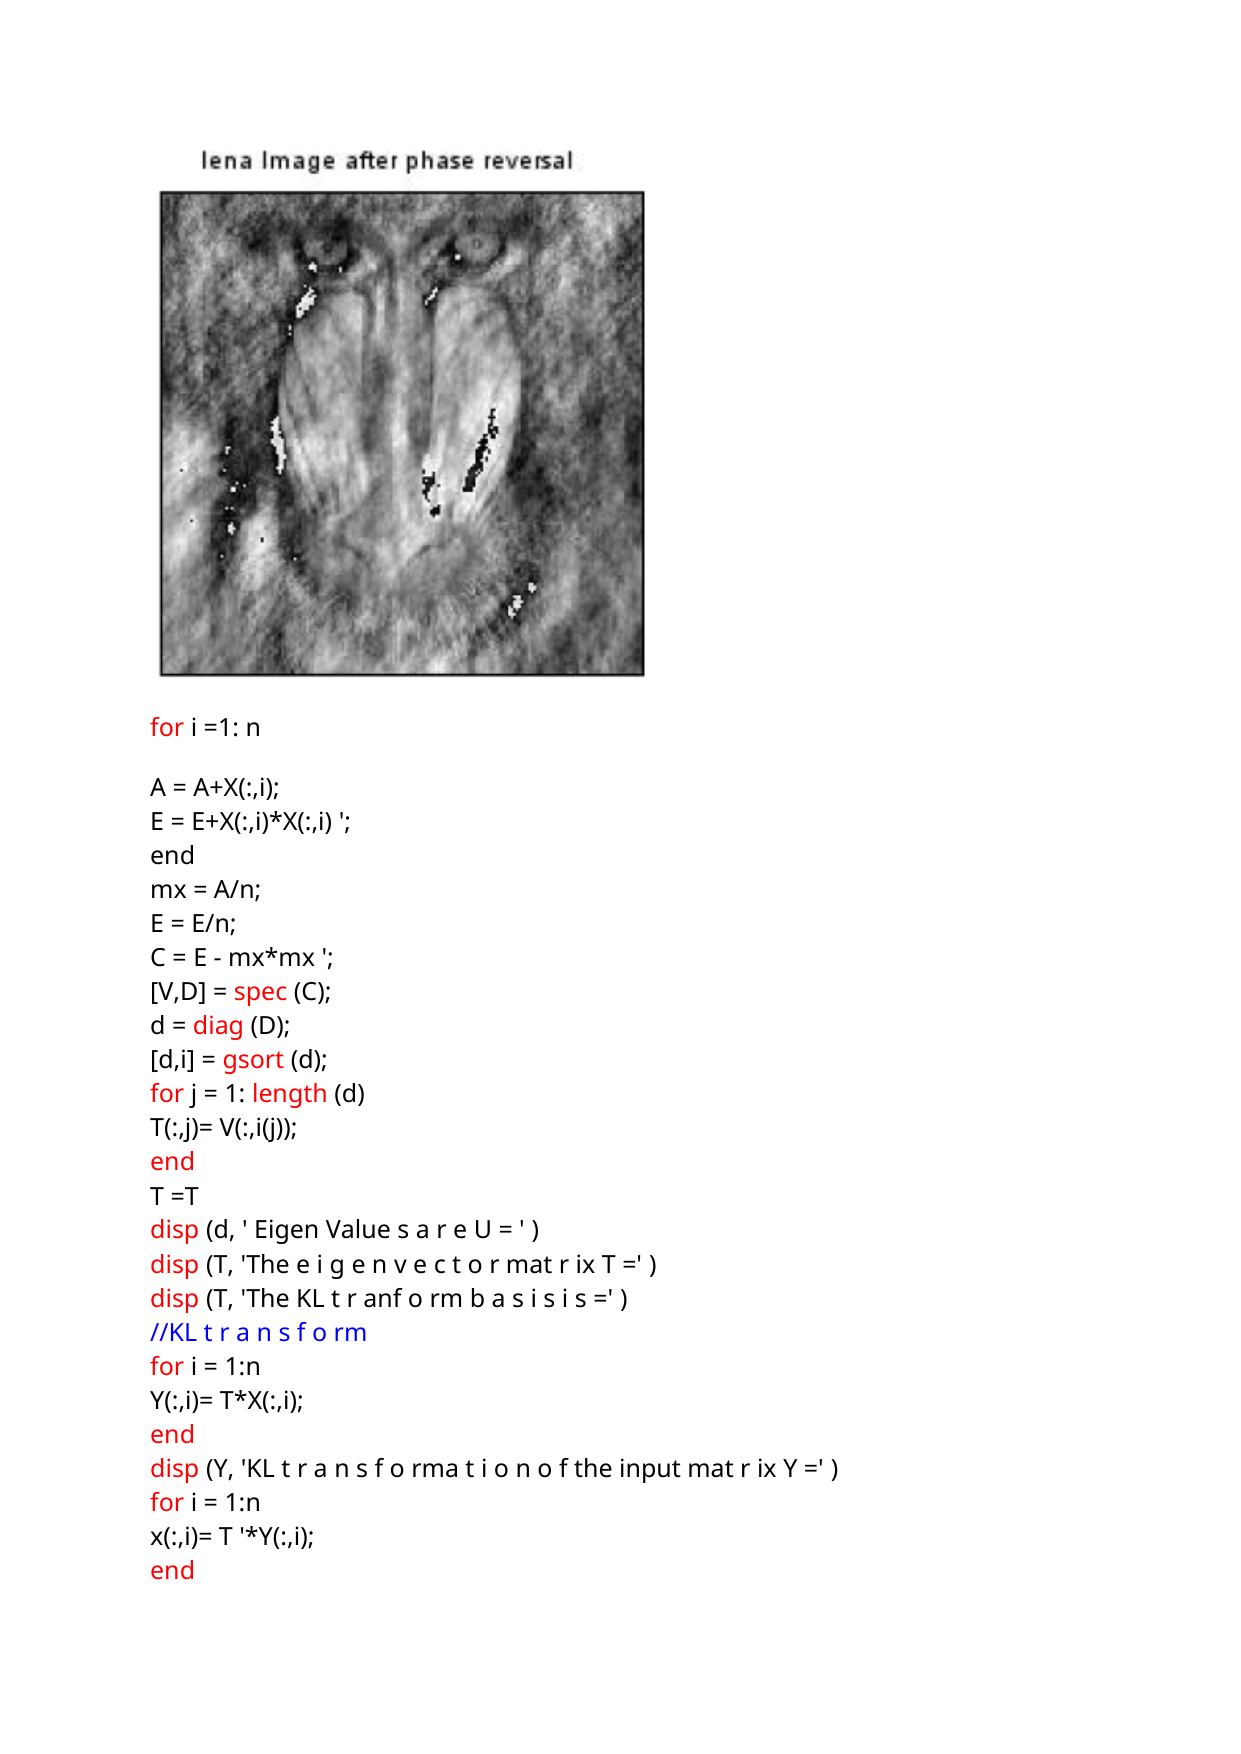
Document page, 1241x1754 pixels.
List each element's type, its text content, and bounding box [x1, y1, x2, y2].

text end [150, 1417, 1090, 1451]
text disp (T, 'The e i g e n v e c t o r mat r ix T =' ) [150, 1246, 1090, 1280]
text Y(:,i)= T*X(:,i); [150, 1382, 1090, 1417]
text for i = 1:n [150, 1485, 1090, 1519]
text E = E/n; [150, 906, 1090, 940]
text [d,i] = gsort (d); [150, 1042, 1090, 1076]
text for i = 1:n [150, 1348, 1090, 1382]
text disp (Y, 'KL t r a n s f o rma t i o n o f the input mat r ix Y =' ) [150, 1451, 1090, 1485]
text A = A+X(:,i); [150, 769, 1090, 803]
text T(:,j)= V(:,i(j)); [150, 1110, 1090, 1144]
text for j = 1: length (d) [150, 1076, 1090, 1110]
text T =T [150, 1178, 1090, 1212]
text end [150, 1553, 1090, 1587]
text end [150, 1144, 1090, 1178]
text //KL t r a n s f o rm [150, 1314, 1090, 1348]
text disp (d, ' Eigen Value s a r e U = ' ) [150, 1212, 1090, 1246]
text mx = A/n; [150, 872, 1090, 906]
text C = E - mx*mx '; [150, 940, 1090, 974]
text end [150, 837, 1090, 872]
text disp (T, 'The KL t r anf o rm b a s i s i s =' ) [150, 1280, 1090, 1314]
text d = diag (D); [150, 1008, 1090, 1042]
text for i =1: n [150, 709, 1090, 743]
text x(:,i)= T '*Y(:,i); [150, 1519, 1090, 1553]
picture [150, 150, 650, 685]
text E = E+X(:,i)*X(:,i) '; [150, 803, 1090, 837]
text [V,D] = spec (C); [150, 974, 1090, 1008]
